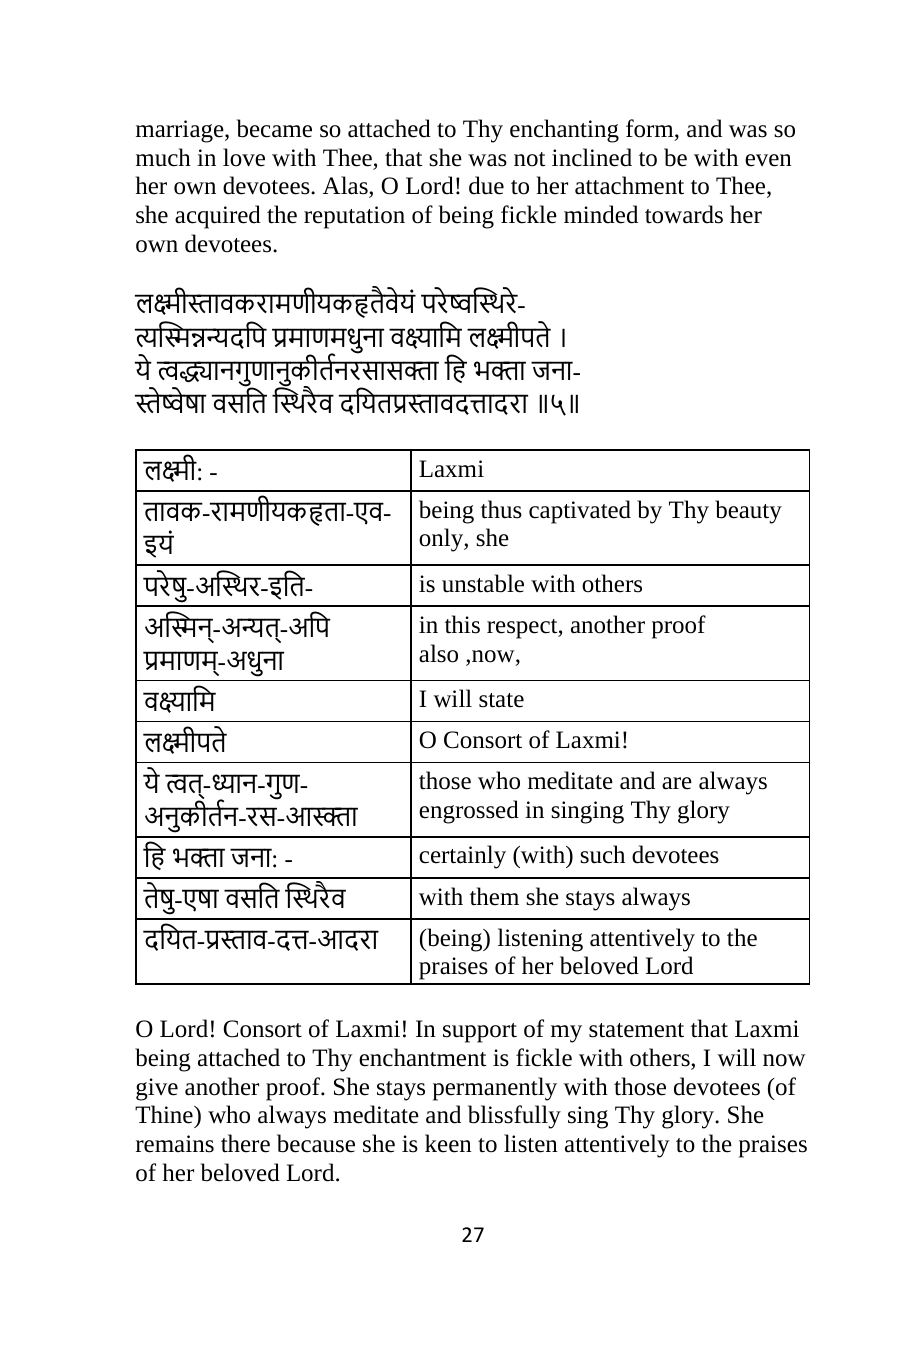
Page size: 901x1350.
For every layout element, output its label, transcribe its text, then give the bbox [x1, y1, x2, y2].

table_cell is unstable with others [412, 566, 809, 605]
table_cell परेषु-अस्थिर-इति- [137, 566, 410, 605]
table_cell O Consort of Laxmi! [412, 722, 809, 762]
table_cell I will state [412, 681, 809, 721]
table_cell being thus captivated by Thy beauty only, she [412, 492, 809, 564]
table_cell certainly (with) such devotees [412, 838, 809, 877]
table_header Laxmi [412, 451, 809, 490]
table_cell अस्मिन्-अन्यत्-अपि प्रमाणम्-अधुना [137, 607, 410, 679]
text लक्ष्मीस्तावकरामणीयकहृतैवेयं परेष्वस्थिरे- त्यस्मिन्नन्यदपि प्रमाणमधुना वक्ष्यामि लक्ष्मीपते । ये त्वद्ध्यानगुणानुकीर्तनरसासक्ता हि भक्ता जना- स्तेष्वेषा वसति स्थिरैव दयितप्रस्तावदत्तादरा ॥५॥ [135, 287, 810, 420]
table_header लक्ष्मी: - [137, 451, 410, 490]
table_cell in this respect, another proof also ,now, [412, 607, 809, 679]
table_cell दयित-प्रस्ताव-दत्त-आदरा [137, 920, 410, 983]
table_cell with them she stays always [412, 879, 809, 918]
table_cell तावक-रामणीयकहृता-एव-इयं [137, 492, 410, 564]
table_cell वक्ष्यामि [137, 681, 410, 721]
table_cell तेषु-एषा वसति स्थिरैव [137, 879, 410, 918]
table_cell लक्ष्मीपते [137, 722, 410, 762]
text O Lord! Consort of Laxmi! In support of my statement that Laxmi being attached to Thy enchantment is fickle with others, I will now give another proof. She stays permanently with those devotees (of Thine) who always meditate and blissfully sing Thy glory. She remains there because she is keen to listen attentively to the praises of her beloved Lord. [135, 1014, 810, 1187]
table_cell ये त्वत्-ध्यान-गुण-अनुकीर्तन-रस-आस्क्ता [137, 763, 410, 836]
table_cell those who meditate and are always engrossed in singing Thy glory [412, 763, 809, 836]
table_cell (being) listening attentively to the praises of her beloved Lord [412, 920, 809, 983]
table_cell हि भक्ता जना: - [137, 838, 410, 877]
